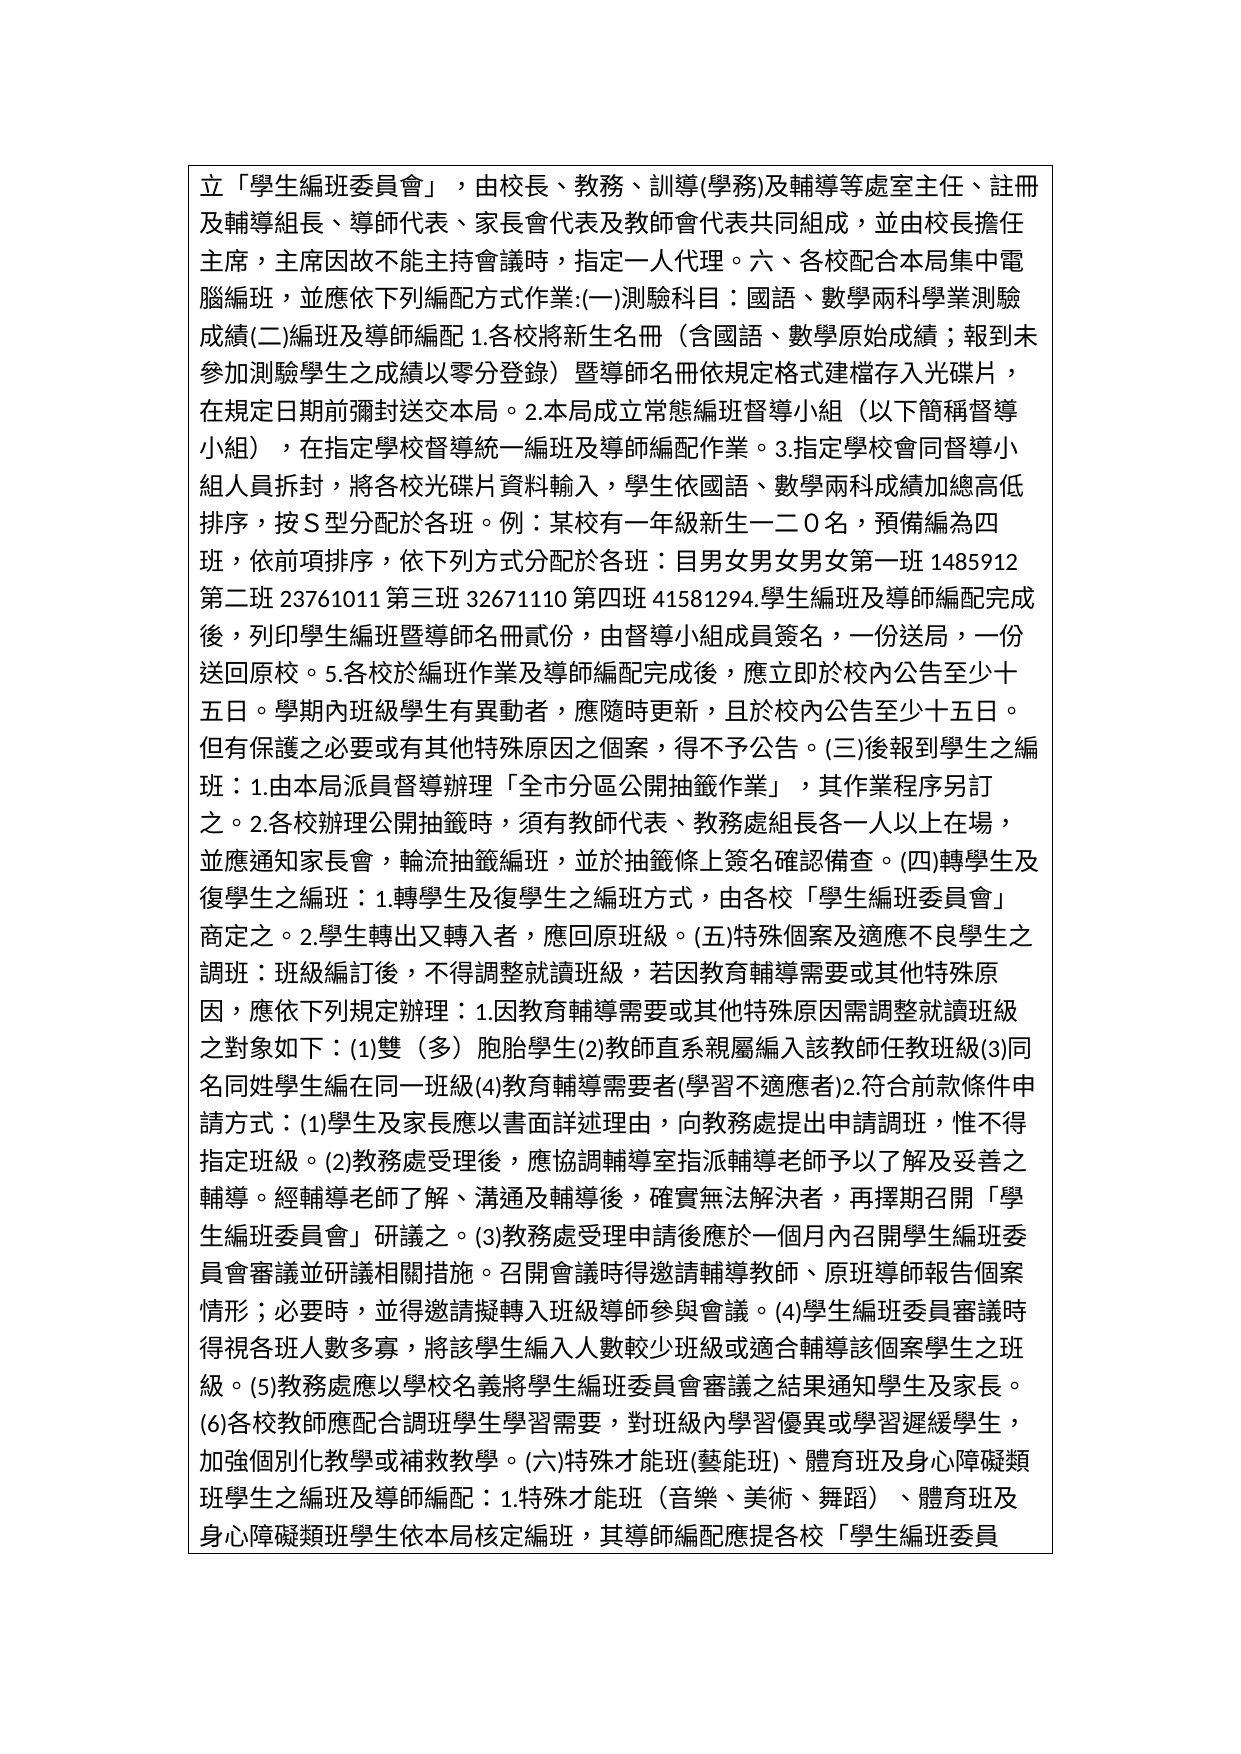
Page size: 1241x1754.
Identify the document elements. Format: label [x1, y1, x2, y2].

table_cell [189, 166, 1052, 1553]
